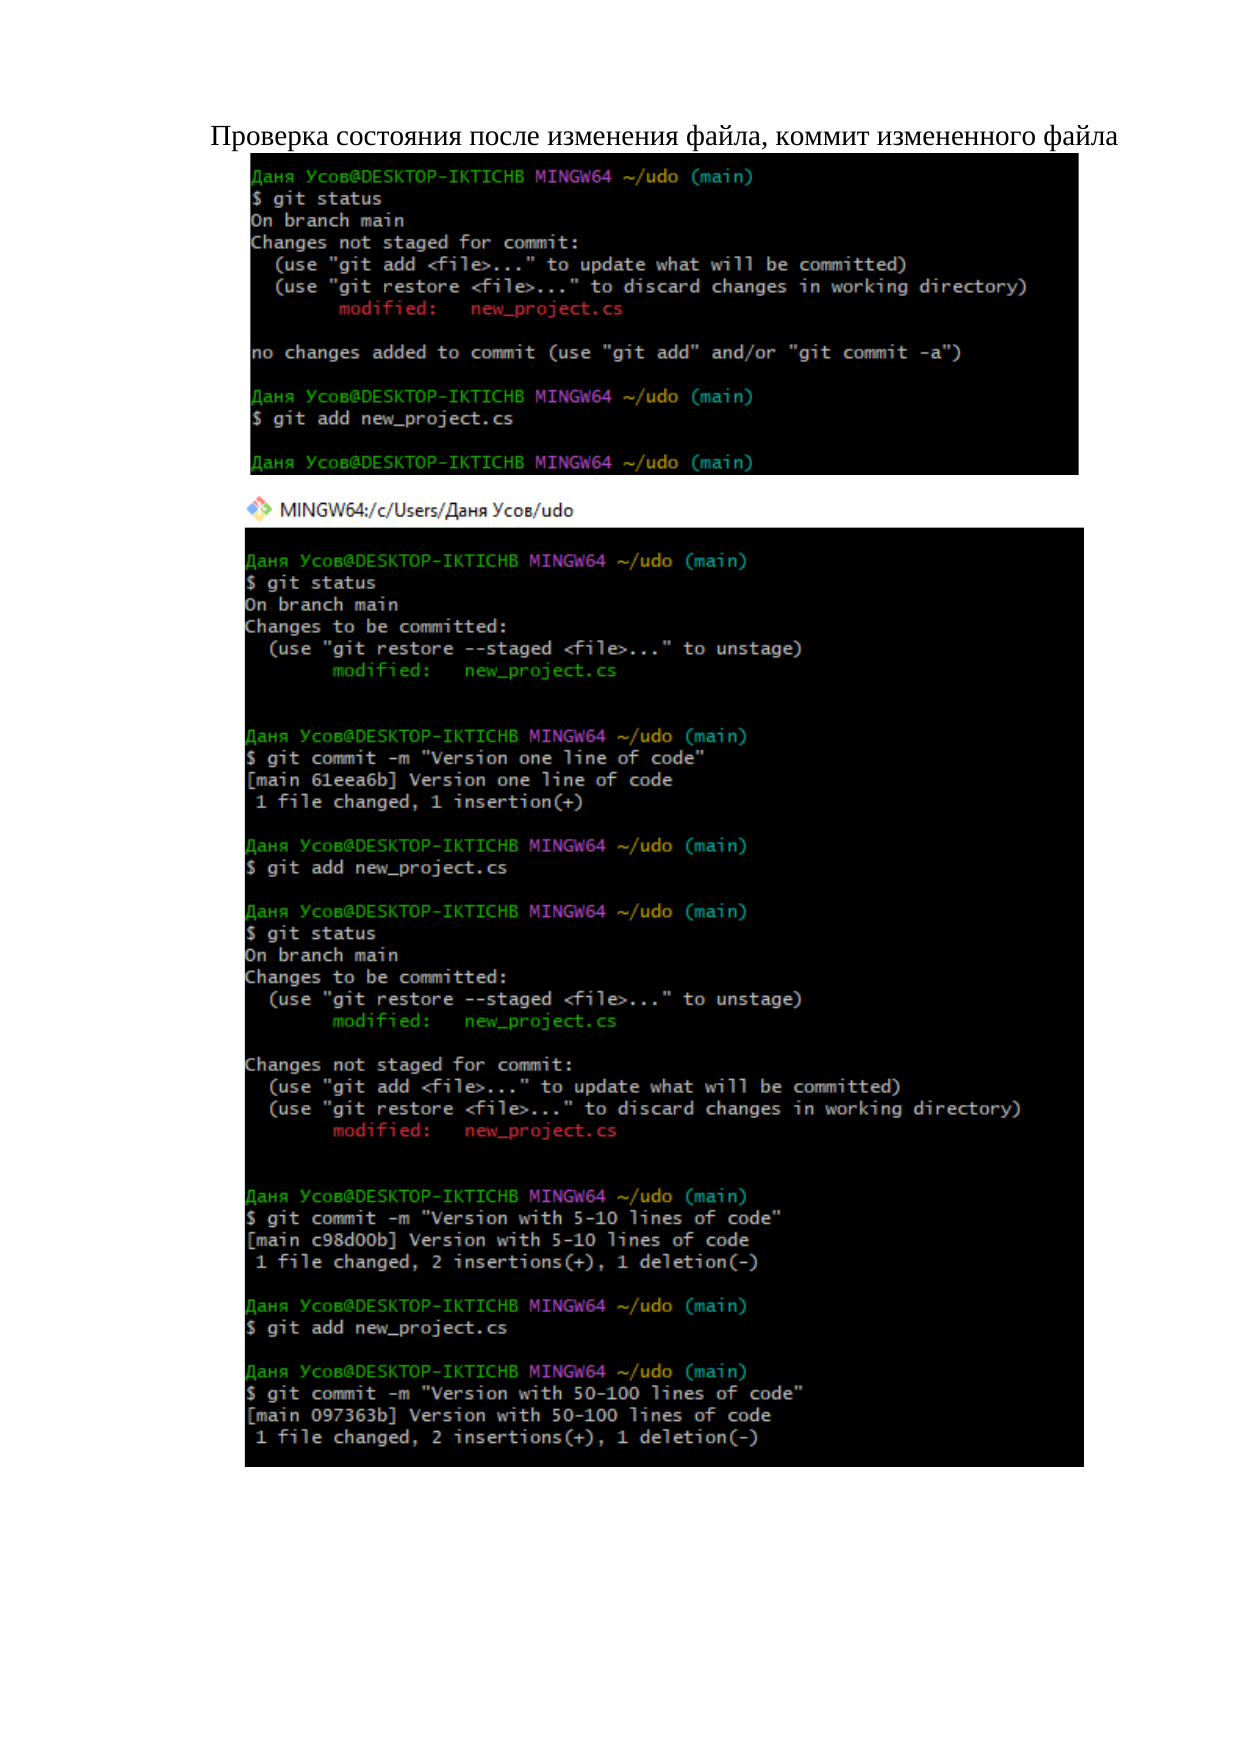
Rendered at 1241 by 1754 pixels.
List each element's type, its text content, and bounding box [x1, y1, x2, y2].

picture [250, 153, 1079, 475]
picture [244, 493, 1084, 1467]
